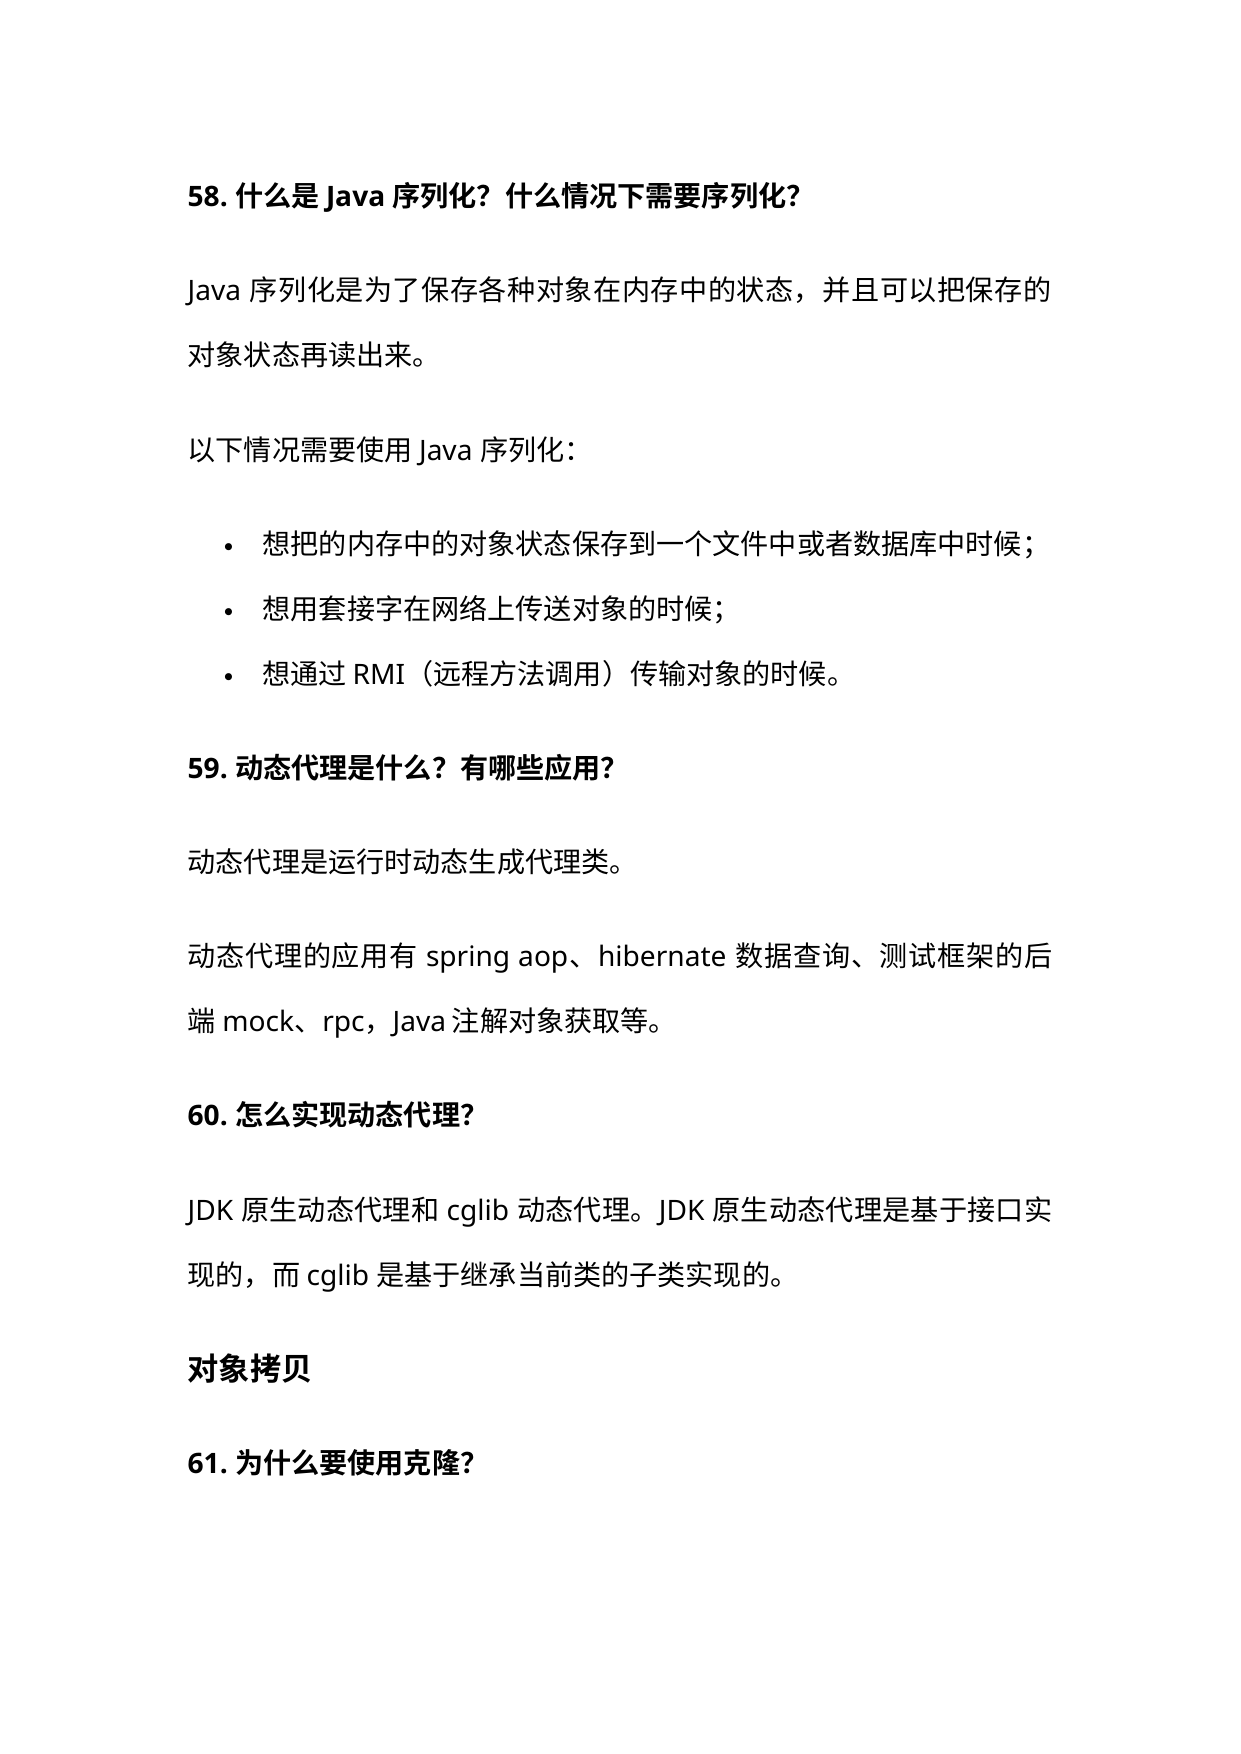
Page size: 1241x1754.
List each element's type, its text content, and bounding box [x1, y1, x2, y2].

text JDK 原生动态代理和 cglib 动态代理。JDK 原生动态代理是基于接口实现的，而 cglib 是基于继承当前类的子类实现的。 [187, 1175, 1053, 1305]
list 想用套接字在网络上传送对象的时候； [225, 574, 1053, 639]
list 想把的内存中的对象状态保存到一个文件中或者数据库中时候； [225, 509, 1053, 574]
text 61. 为什么要使用克隆？ [187, 1429, 1053, 1494]
text 60. 怎么实现动态代理？ [187, 1081, 1053, 1146]
text 58. 什么是 Java 序列化？什么情况下需要序列化？ [187, 162, 1053, 227]
text Java 序列化是为了保存各种对象在内存中的状态，并且可以把保存的对象状态再读出来。 [187, 256, 1053, 386]
text 动态代理是运行时动态生成代理类。 [187, 828, 1053, 893]
text 对象拷贝 [187, 1334, 1053, 1399]
text 动态代理的应用有 spring aop、hibernate 数据查询、测试框架的后端 mock、rpc，Java注解对象获取等。 [187, 922, 1053, 1052]
text 以下情况需要使用 Java 序列化： [187, 415, 1053, 480]
list 想通过RMI（远程方法调用）传输对象的时候。 [225, 639, 1053, 704]
text 59. 动态代理是什么？有哪些应用？ [187, 734, 1053, 799]
